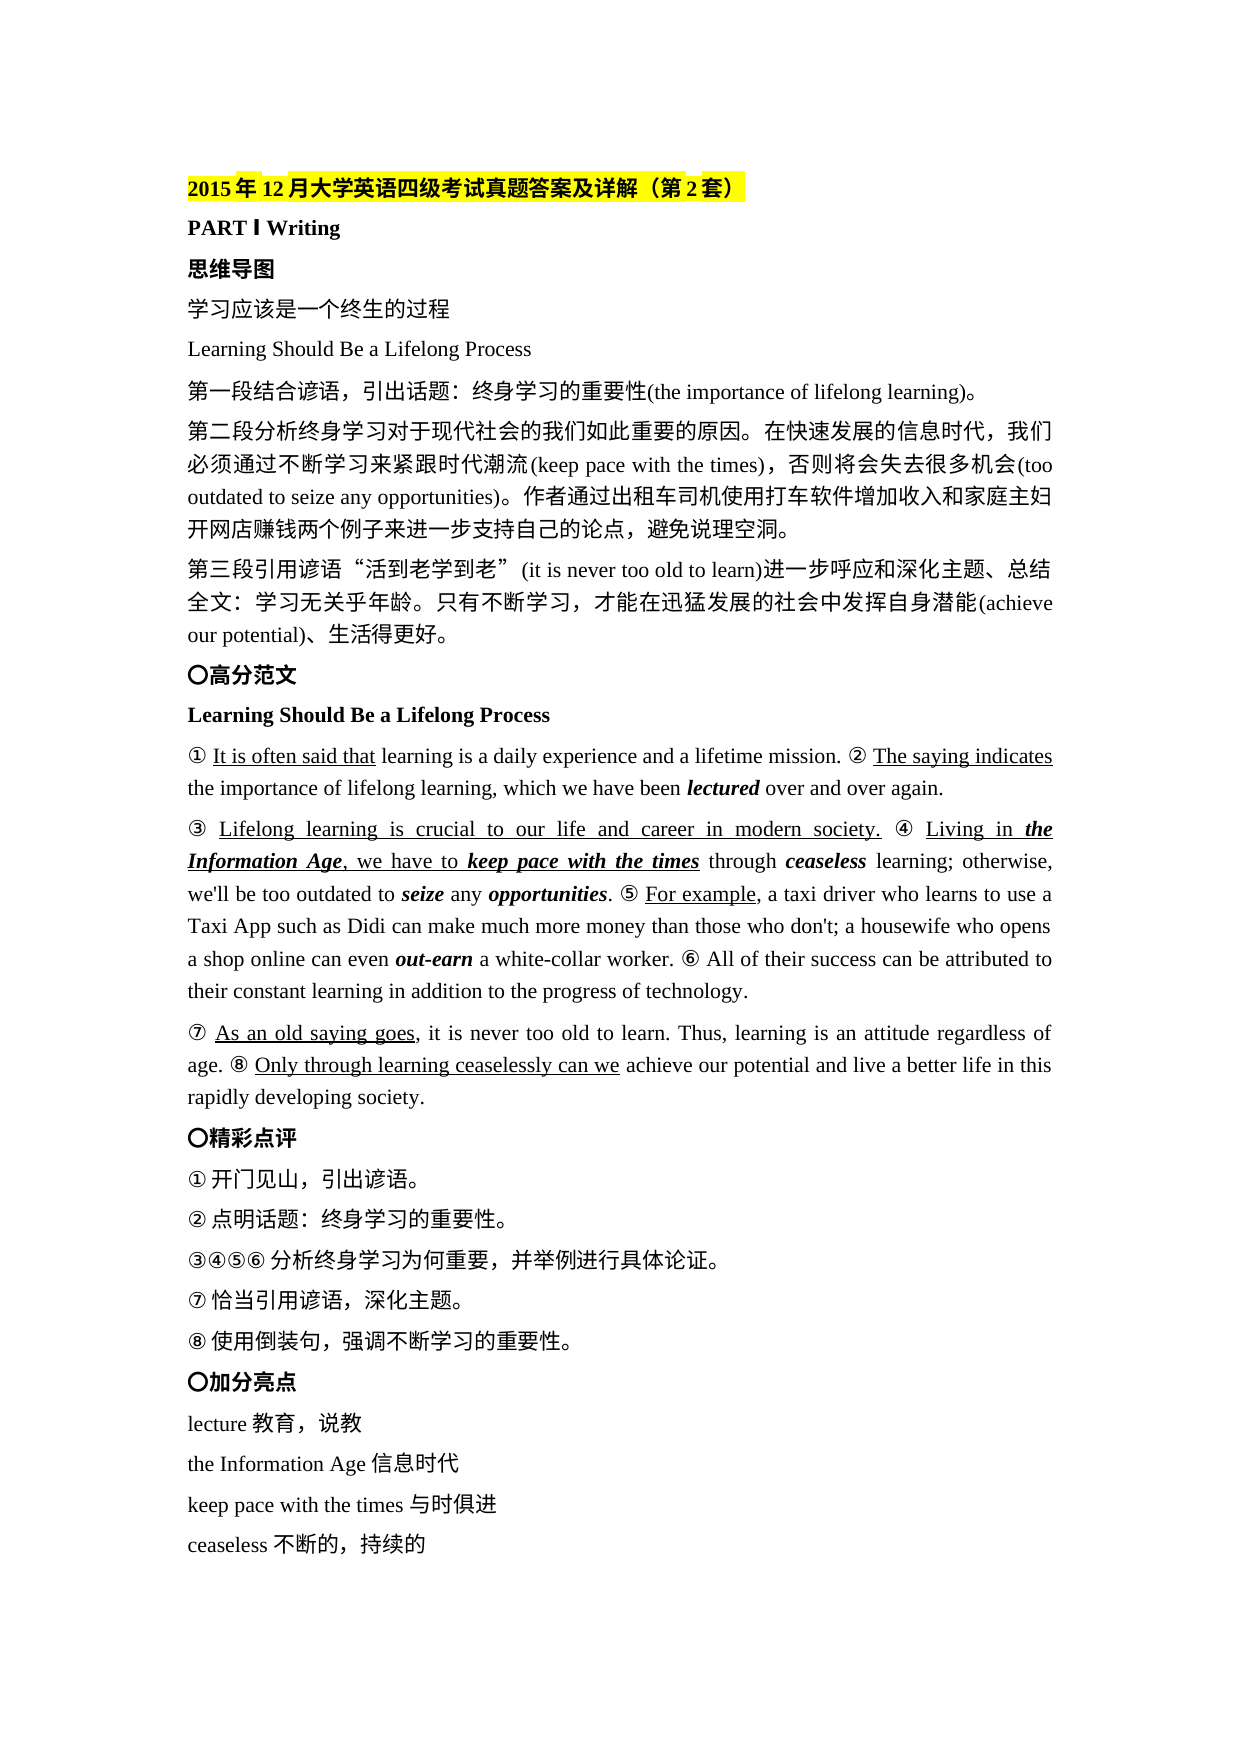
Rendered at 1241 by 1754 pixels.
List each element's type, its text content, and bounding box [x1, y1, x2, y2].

text the Information Age 信息时代 [187, 1446, 1053, 1478]
text 〇加分亮点 [187, 1364, 1053, 1397]
text ceaseless 不断的，持续的 [187, 1527, 1053, 1559]
text 〇精彩点评 [187, 1121, 1053, 1153]
text ⑦恰当引用谚语，深化主题。 [187, 1283, 1053, 1316]
text 2015年12月大学英语四级考试真题答案及详解（第2套） [187, 170, 1053, 203]
text lecture 教育，说教 [187, 1405, 1053, 1438]
text 第一段结合谚语，引出话题：终身学习的重要性(the importance of lifelong learning)。 [187, 373, 1053, 406]
text ①开门见山，引出谚语。 [187, 1161, 1053, 1194]
text ③④⑤⑥分析终身学习为何重要，并举例进行具体论证。 [187, 1243, 1053, 1275]
text Learning Should Be a Lifelong Process [187, 333, 1053, 365]
text PART Ⅰ Writing [187, 211, 1053, 243]
text 第三段引用谚语“活到老学到老”(it is never too old to learn)进一步呼应和深化主题、总结全文：学习无关乎年龄。只有不断学习，才能在迅猛发展的社会中发挥自身潜能(achieve our potential)、生活得更好。 [187, 552, 1053, 649]
text 思维导图 [187, 251, 1053, 284]
text ⑦ As an old saying goes, it is never too old to learn. Thus, learning is an attitude regardless of age. ⑧ Only through learning ceaselessly can we achieve our potential and live a better life in this rapidly developing society. [187, 1015, 1053, 1113]
text ②点明话题：终身学习的重要性。 [187, 1202, 1053, 1234]
text 〇高分范文 [187, 658, 1053, 690]
text ① It is often said that learning is a daily experience and a lifetime mission. ② The saying indicates the importance of lifelong learning, which we have been lectured over and over again. [187, 739, 1053, 804]
text ③ Lifelong learning is crucial to our life and career in modern society. ④ Living in the Information Age, we have to keep pace with the times through ceaseless learning; otherwise, we'll be too outdated to seize any opportunities. ⑤ For example, a taxi driver who learns to use a Taxi App such as Didi can make much more money than those who don't; a housewife who opens a shop online can even out-earn a white-collar worker. ⑥ All of their success can be attributed to their constant learning in addition to the progress of technology. [187, 812, 1053, 1007]
text ⑧使用倒装句，强调不断学习的重要性。 [187, 1324, 1053, 1356]
text keep pace with the times 与时俱进 [187, 1486, 1053, 1519]
text Learning Should Be a Lifelong Process [187, 698, 1053, 731]
text 学习应该是一个终生的过程 [187, 292, 1053, 324]
text 第二段分析终身学习对于现代社会的我们如此重要的原因。在快速发展的信息时代，我们必须通过不断学习来紧跟时代潮流(keep pace with the times)，否则将会失去很多机会(too outdated to seize any opportunities)。作者通过出租车司机使用打车软件增加收入和家庭主妇开网店赚钱两个例子来进一步支持自己的论点，避免说理空洞。 [187, 414, 1053, 544]
